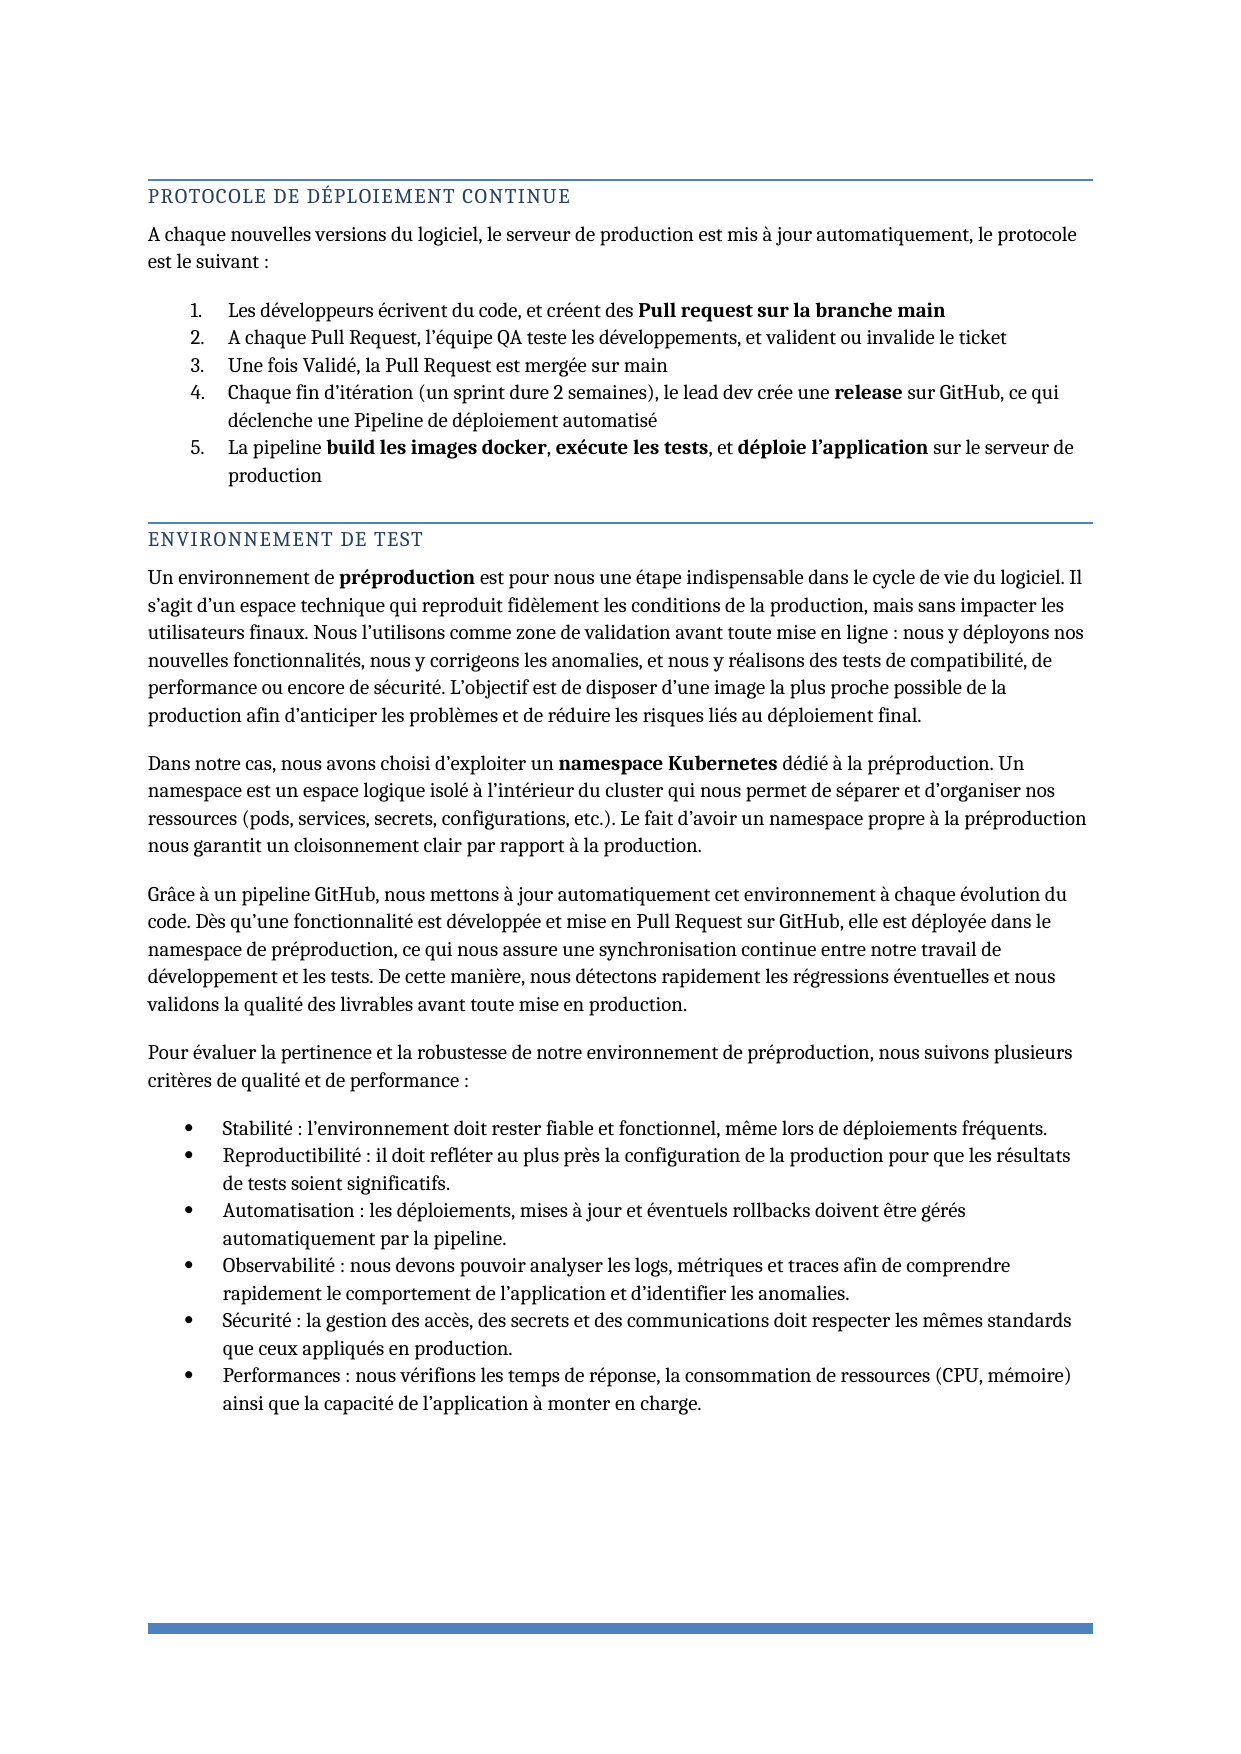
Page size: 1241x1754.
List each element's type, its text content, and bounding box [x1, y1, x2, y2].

list A chaque Pull Request, l’équipe QA teste les développements, et valident ou invalide le ticket [190, 326, 1093, 350]
list Sécurité : la gestion des accès, des secrets et des communications doit respecter les mêmes standards que ceux appliqués en production. [185, 1309, 1093, 1361]
text Pour évaluer la pertinence et la robustesse de notre environnement de préproduction, nous suivons plusieurs critères de qualité et de performance : [148, 1041, 1093, 1092]
subtitle Protocole de déploiement continue [148, 181, 1093, 208]
list Les développeurs écrivent du code, et créent des Pull request sur la branche main [190, 298, 1093, 322]
text Un environnement de préproduction est pour nous une étape indispensable dans le cycle de vie du logiciel. Il s’agit d’un espace technique qui reproduit fidèlement les conditions de la production, mais sans impacter les utilisateurs finaux. Nous l’utilisons comme zone de validation avant toute mise en ligne : nous y déployons nos nouvelles fonctionnalités, nous y corrigeons les anomalies, et nous y réalisons des tests de compatibilité, de performance ou encore de sécurité. L’objectif est de disposer d’une image la plus proche possible de la production afin d’anticiper les problèmes et de réduire les risques liés au déploiement final. [148, 566, 1093, 727]
list Performances : nous vérifions les temps de réponse, la consommation de ressources (CPU, mémoire) ainsi que la capacité de l’application à monter en charge. [185, 1364, 1093, 1416]
list Observabilité : nous devons pouvoir analyser les logs, métriques et traces afin de comprendre rapidement le comportement de l’application et d’identifier les anomalies. [185, 1254, 1093, 1306]
list Automatisation : les déploiements, mises à jour et éventuels rollbacks doivent être gérés automatiquement par la pipeline. [185, 1199, 1093, 1251]
text Dans notre cas, nous avons choisi d’exploiter un namespace Kubernetes dédié à la préproduction. Un namespace est un espace logique isolé à l’intérieur du cluster qui nous permet de séparer et d’organiser nos ressources (pods, services, secrets, configurations, etc.). Le fait d’avoir un namespace propre à la préproduction nous garantit un cloisonnement clair par rapport à la production. [148, 752, 1093, 858]
list Stabilité : l’environnement doit rester fiable et fonctionnel, même lors de déploiements fréquents. [185, 1117, 1093, 1141]
text Grâce à un pipeline GitHub, nous mettons à jour automatiquement cet environnement à chaque évolution du code. Dès qu’une fonctionnalité est développée et mise en Pull Request sur GitHub, elle est déployée dans le namespace de préproduction, ce qui nous assure une synchronisation continue entre notre travail de développement et les tests. De cette manière, nous détectons rapidement les régressions éventuelles et nous validons la qualité des livrables avant toute mise en production. [148, 882, 1093, 1016]
list Une fois Validé, la Pull Request est mergée sur main [190, 353, 1093, 377]
list Reproductibilité : il doit refléter au plus près la configuration de la production pour que les résultats de tests soient significatifs. [185, 1144, 1093, 1196]
list La pipeline build les images docker, exécute les tests, et déploie l’application sur le serveur de production [190, 436, 1093, 487]
text A chaque nouvelles versions du logiciel, le serveur de production est mis à jour automatiquement, le protocole est le suivant : [148, 222, 1093, 274]
list Chaque fin d’itération (un sprint dure 2 semaines), le lead dev crée une release sur GitHub, ce qui déclenche une Pipeline de déploiement automatisé [190, 381, 1093, 432]
subtitle Environnement de test [148, 524, 1093, 552]
